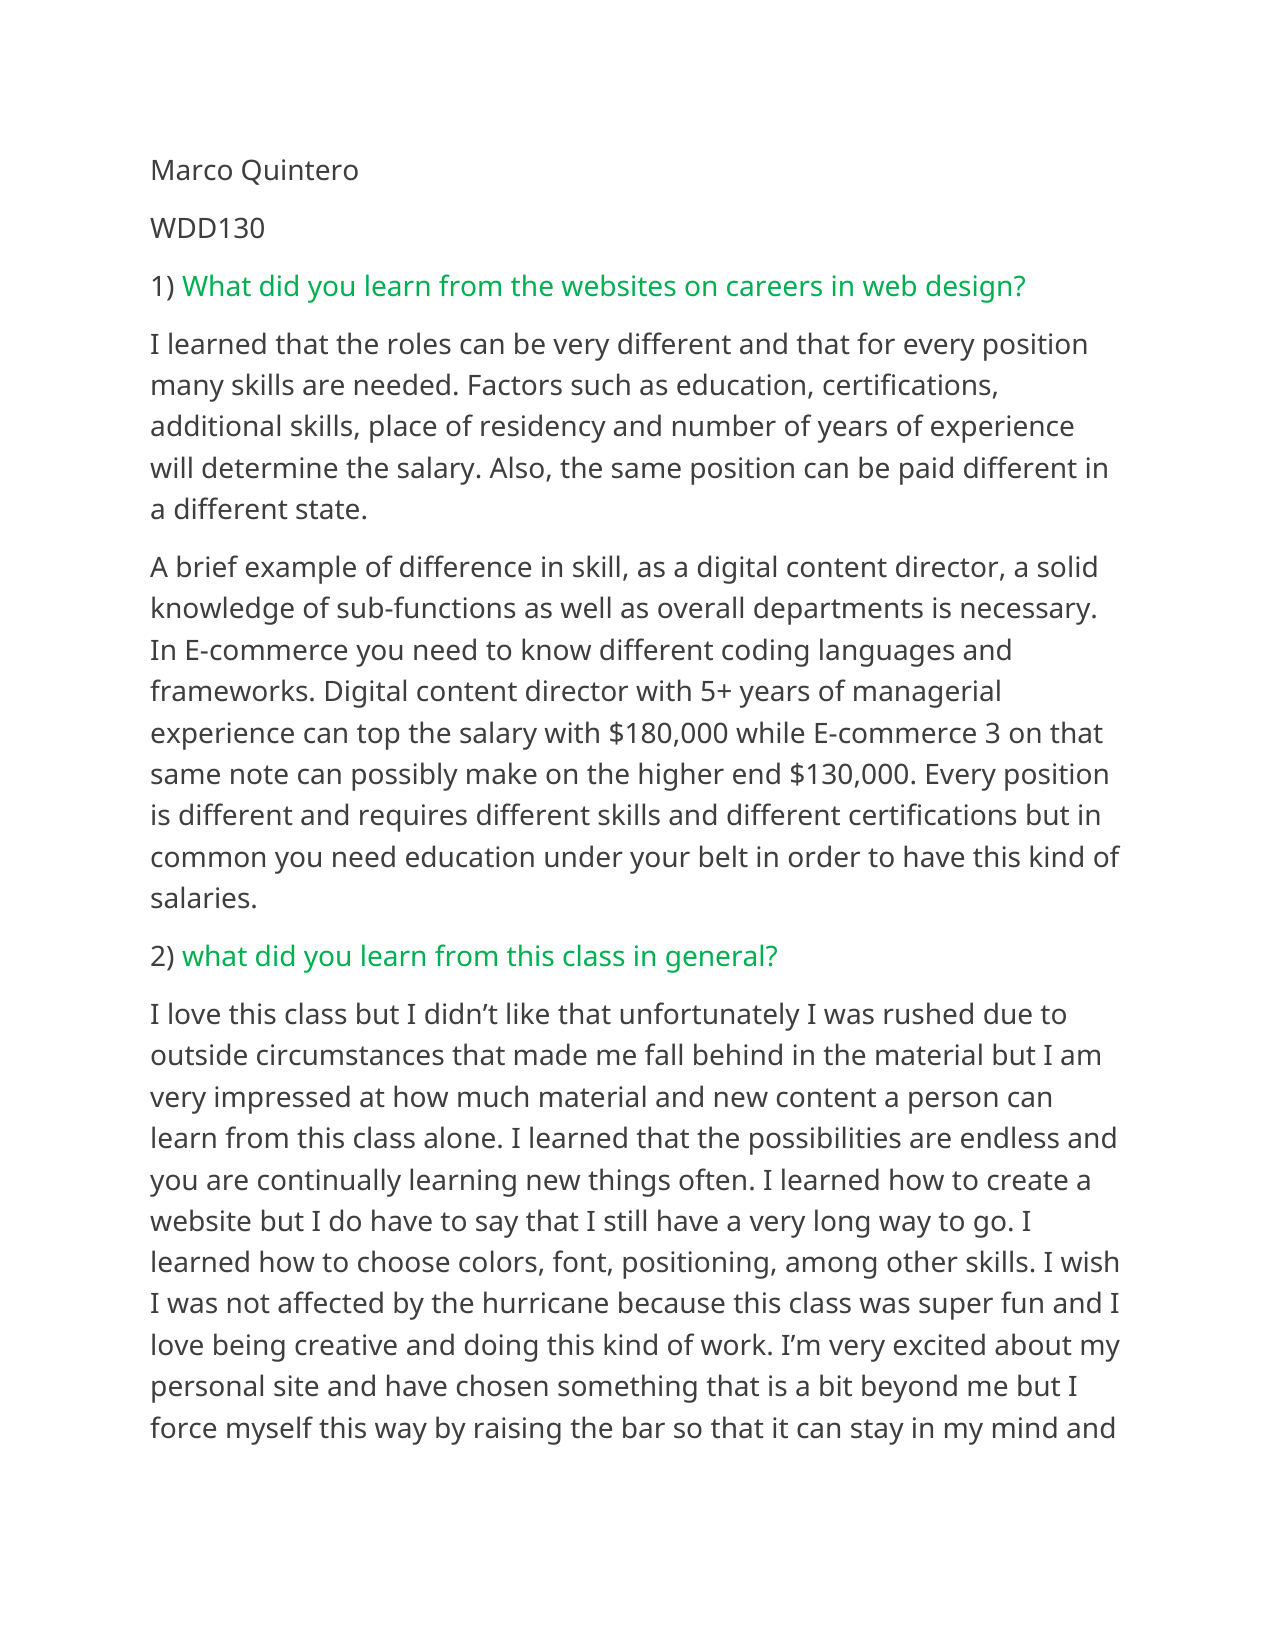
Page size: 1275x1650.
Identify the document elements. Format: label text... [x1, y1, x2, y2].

text Marco Quintero [150, 150, 1125, 188]
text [150, 994, 1125, 1446]
text 2) what did you learn from this class in general? [150, 936, 1125, 975]
text 1) What did you learn from the websites on careers in web design? [150, 266, 1125, 304]
text WDD130 [150, 208, 1125, 246]
text I learned that the roles can be very different and that for every position many skills are needed. Factors such as education, certifications, additional skills, place of residency and number of years of experience will determine the salary. Also, the same position can be paid different in a different state. [150, 324, 1125, 528]
text A brief example of difference in skill, as a digital content director, a solid knowledge of sub-functions as well as overall departments is necessary. In E-commerce you need to know different coding languages and frameworks. Digital content director with 5+ years of managerial experience can top the salary with $180,000 while E-commerce 3 on that same note can possibly make on the higher end $130,000. Every position is different and requires different skills and different certifications but in common you need education under your belt in order to have this kind of salaries. [150, 547, 1125, 917]
